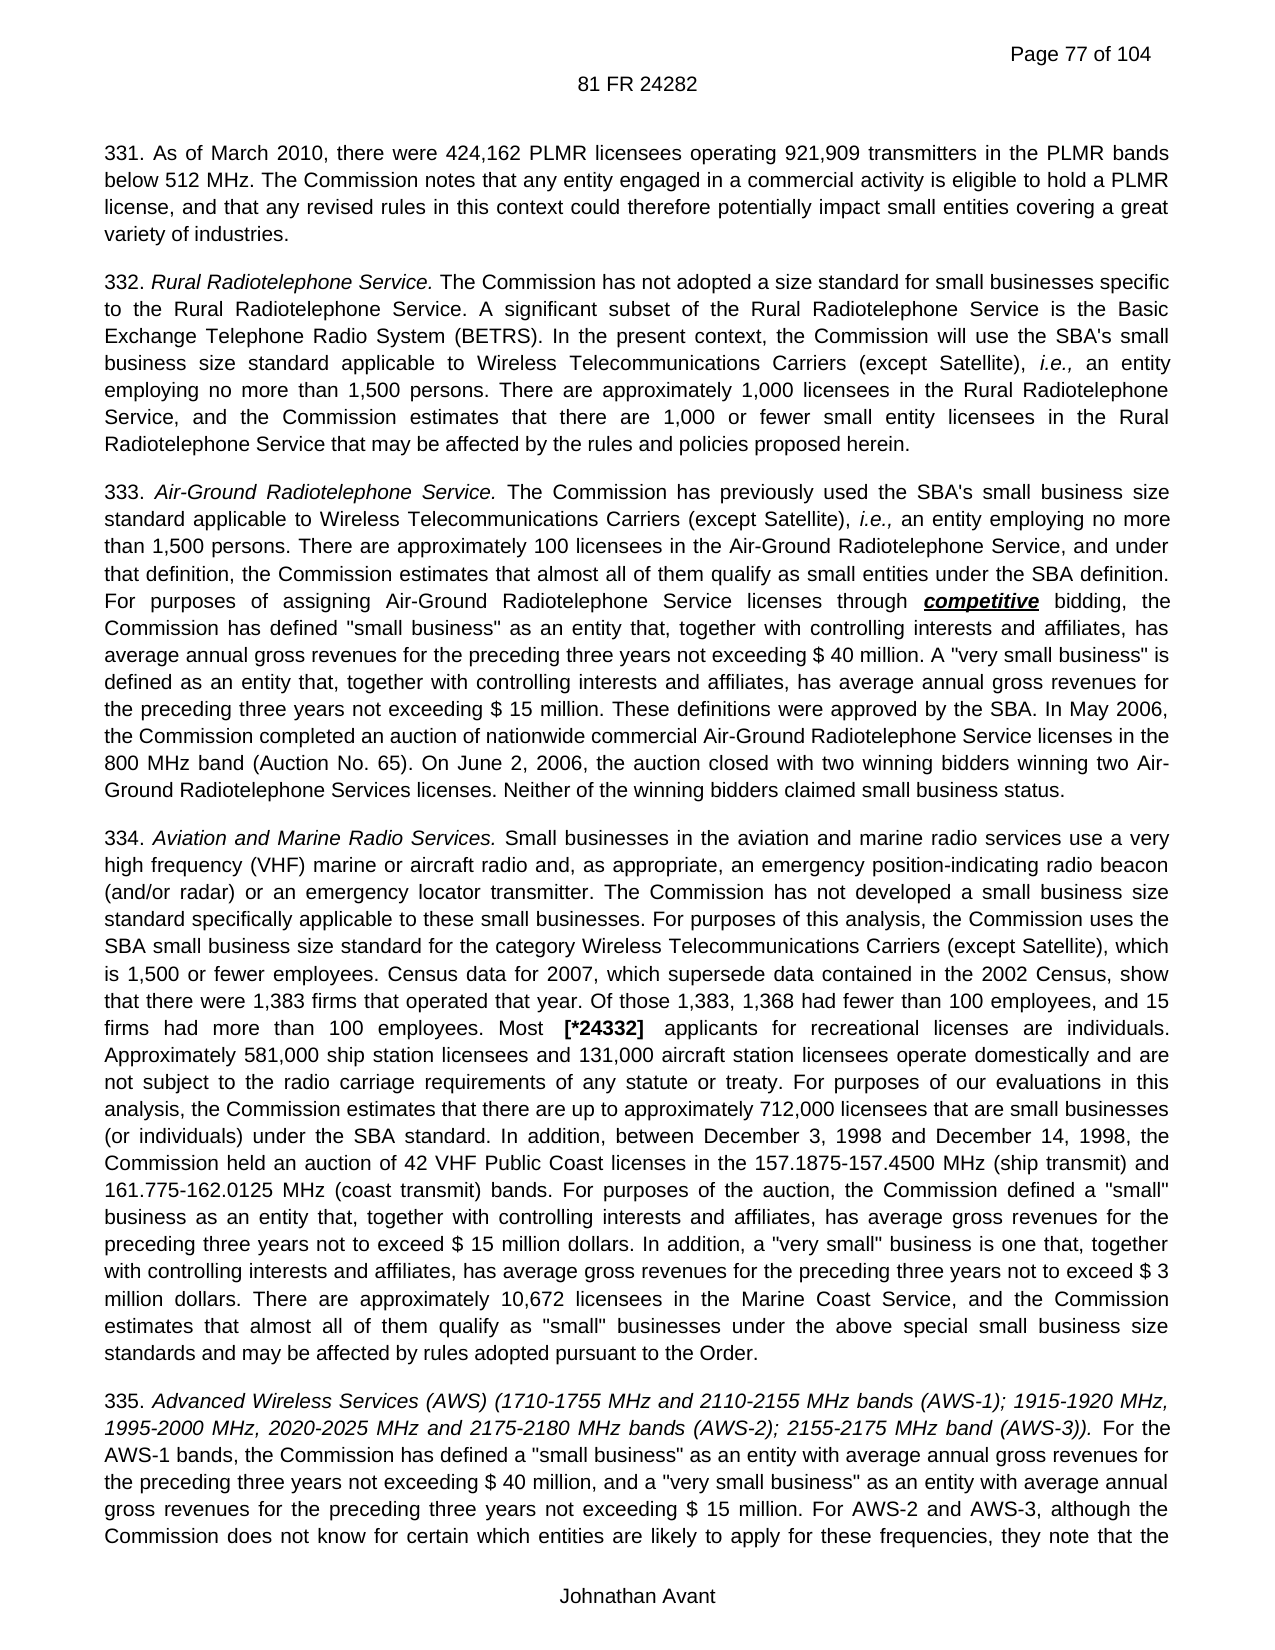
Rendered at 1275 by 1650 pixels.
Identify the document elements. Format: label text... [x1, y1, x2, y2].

text 331. As of March 2010, there were 424,162 PLMR licensees operating 921,909 transmitters in the PLMR bands below 512 MHz. The Commission notes that any entity engaged in a commercial activity is eligible to hold a PLMR license, and that any revised rules in this context could therefore potentially impact small entities covering a great variety of industries. [104, 137, 1171, 246]
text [104, 1385, 1171, 1548]
text 332. Rural Radiotelephone Service. The Commission has not adopted a size standard for small businesses specific to the Rural Radiotelephone Service. A significant subset of the Rural Radiotelephone Service is the Basic Exchange Telephone Radio System (BETRS). In the present context, the Commission will use the SBA's small business size standard applicable to Wireless Telecommunications Carriers (except Satellite), i.e., an entity employing no more than 1,500 persons. There are approximately 1,000 licensees in the Rural Radiotelephone Service, and the Commission estimates that there are 1,000 or fewer small entity licensees in the Rural Radiotelephone Service that may be affected by the rules and policies proposed herein. [104, 267, 1171, 456]
text 333. Air-Ground Radiotelephone Service. The Commission has previously used the SBA's small business size standard applicable to Wireless Telecommunications Carriers (except Satellite), i.e., an entity employing no more than 1,500 persons. There are approximately 100 licensees in the Air-Ground Radiotelephone Service, and under that definition, the Commission estimates that almost all of them qualify as small entities under the SBA definition. For purposes of assigning Air-Ground Radiotelephone Service licenses through competitive bidding, the Commission has defined "small business" as an entity that, together with controlling interests and affiliates, has average annual gross revenues for the preceding three years not exceeding $ 40 million. A "very small business" is defined as an entity that, together with controlling interests and affiliates, has average annual gross revenues for the preceding three years not exceeding $ 15 million. These definitions were approved by the SBA. In May 2006, the Commission completed an auction of nationwide commercial Air-Ground Radiotelephone Service licenses in the 800 MHz band (Auction No. 65). On June 2, 2006, the auction closed with two winning bidders winning two Air-Ground Radiotelephone Services licenses. Neither of the winning bidders claimed small business status. [104, 477, 1171, 802]
text 334. Aviation and Marine Radio Services. Small businesses in the aviation and marine radio services use a very high frequency (VHF) marine or aircraft radio and, as appropriate, an emergency position-indicating radio beacon (and/or radar) or an emergency locator transmitter. The Commission has not developed a small business size standard specifically applicable to these small businesses. For purposes of this analysis, the Commission uses the SBA small business size standard for the category Wireless Telecommunications Carriers (except Satellite), which is 1,500 or fewer employees. Census data for 2007, which supersede data contained in the 2002 Census, show that there were 1,383 firms that operated that year. Of those 1,383, 1,368 had fewer than 100 employees, and 15 firms had more than 100 employees. Most [*24332] applicants for recreational licenses are individuals. Approximately 581,000 ship station licensees and 131,000 aircraft station licensees operate domestically and are not subject to the radio carriage requirements of any statute or treaty. For purposes of our evaluations in this analysis, the Commission estimates that there are up to approximately 712,000 licensees that are small businesses (or individuals) under the SBA standard. In addition, between December 3, 1998 and December 14, 1998, the Commission held an auction of 42 VHF Public Coast licenses in the 157.1875-157.4500 MHz (ship transmit) and 161.775-162.0125 MHz (coast transmit) bands. For purposes of the auction, the Commission defined a "small" business as an entity that, together with controlling interests and affiliates, has average gross revenues for the preceding three years not to exceed $ 15 million dollars. In addition, a "very small" business is one that, together with controlling interests and affiliates, has average gross revenues for the preceding three years not to exceed $ 3 million dollars. There are approximately 10,672 licensees in the Marine Coast Service, and the Commission estimates that almost all of them qualify as "small" businesses under the above special small business size standards and may be affected by rules adopted pursuant to the Order. [104, 823, 1171, 1364]
